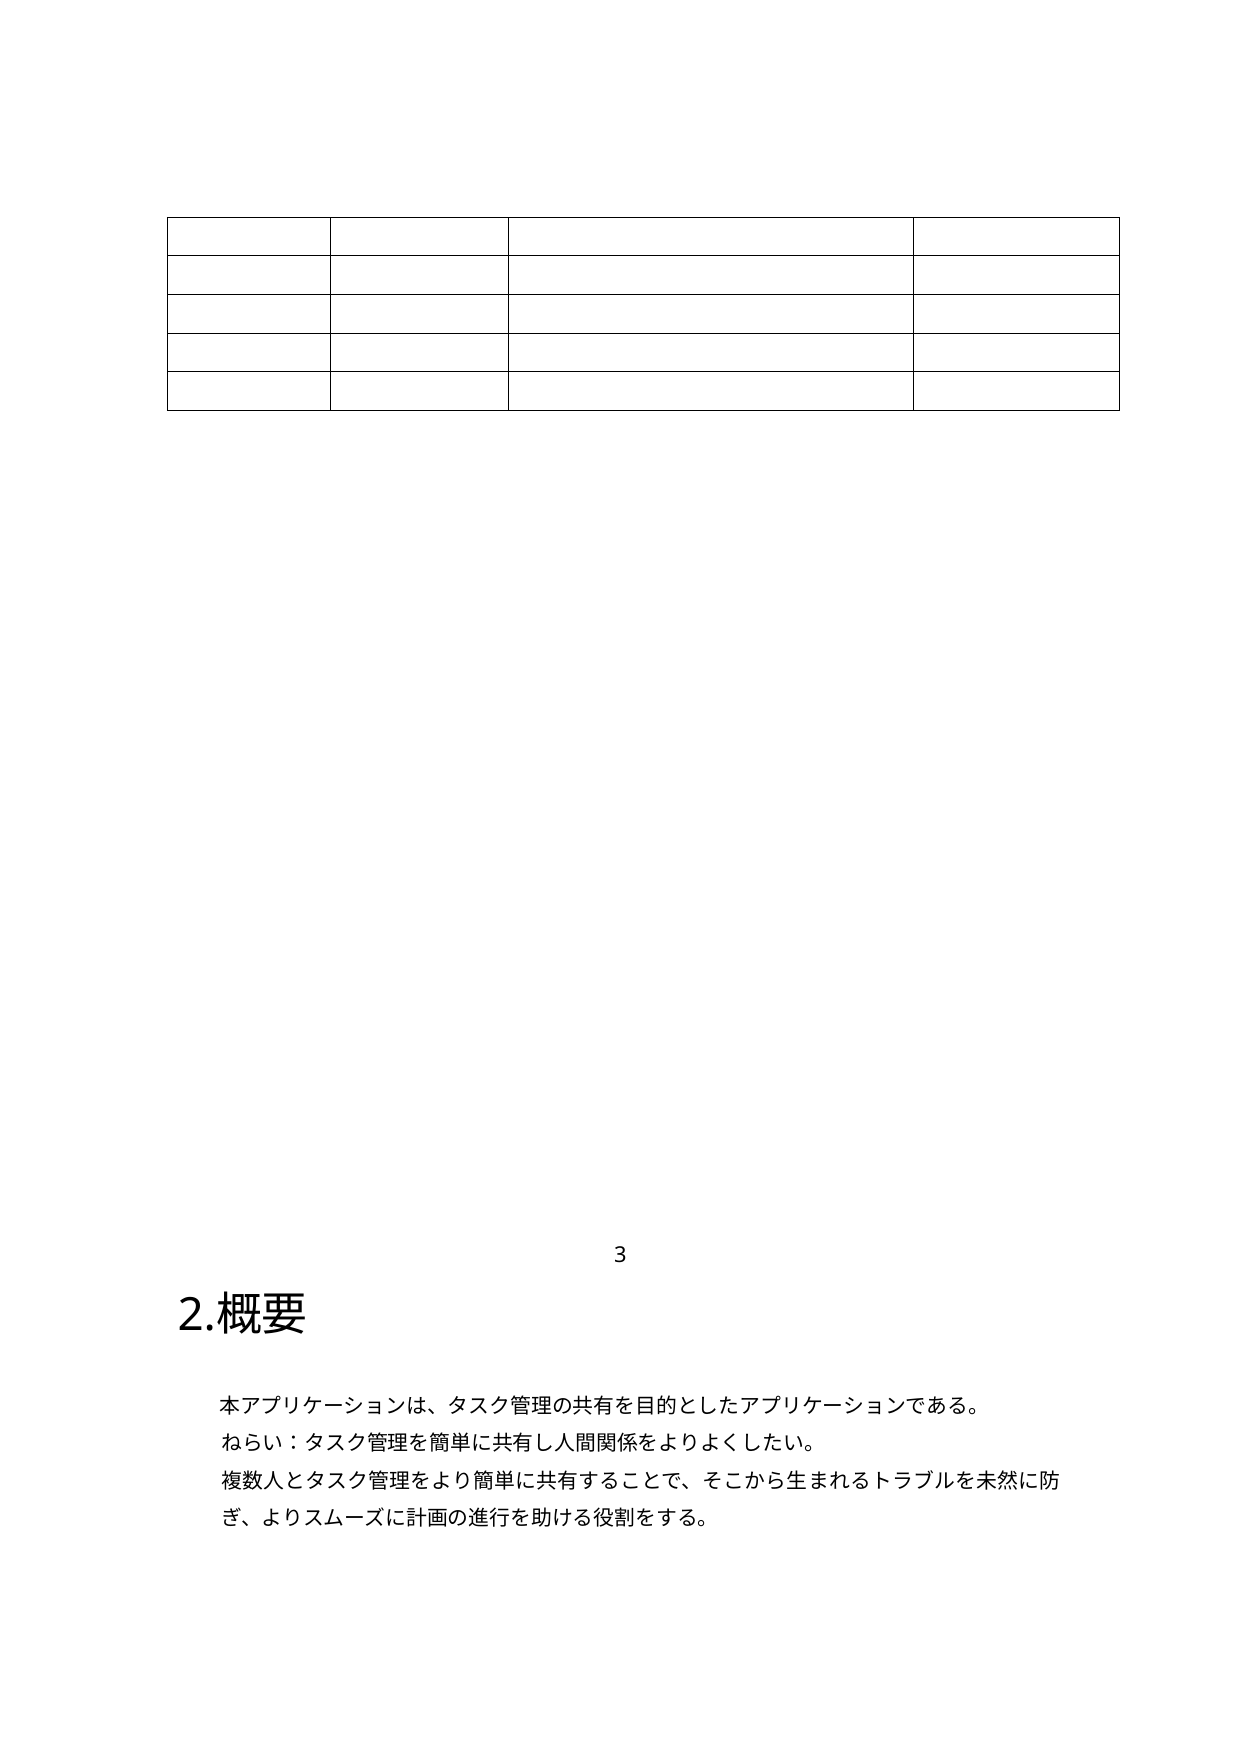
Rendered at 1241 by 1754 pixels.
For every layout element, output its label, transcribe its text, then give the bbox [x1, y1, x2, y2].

subtitle 2.概要 [177, 1273, 1063, 1348]
table_cell [331, 218, 508, 255]
table_cell [914, 256, 1119, 294]
table_cell [168, 256, 330, 294]
table_cell [914, 295, 1119, 332]
table_cell [509, 295, 913, 332]
table_cell [331, 295, 508, 332]
text ねらい：タスク管理を簡単に共有し人間関係をよりよくしたい。 [221, 1423, 1063, 1461]
table_cell [331, 334, 508, 371]
text 本アプリケーションは、タスク管理の共有を目的としたアプリケーションである。 [177, 1386, 1063, 1423]
table_cell [914, 334, 1119, 371]
table_cell [509, 334, 913, 371]
table_cell [331, 372, 508, 409]
table_cell [168, 334, 330, 371]
text 3 [177, 1236, 1063, 1273]
table_cell [331, 256, 508, 294]
table_cell [509, 256, 913, 294]
table_cell [168, 295, 330, 332]
table_cell [509, 218, 913, 255]
text 複数人とタスク管理をより簡単に共有することで、そこから生まれるトラブルを未然に防ぎ、よりスムーズに計画の進行を助ける役割をする。 [221, 1461, 1063, 1536]
table_cell [168, 372, 330, 409]
table_cell [914, 218, 1119, 255]
table_cell [914, 372, 1119, 409]
table_cell [168, 218, 330, 255]
table_cell [509, 372, 913, 409]
